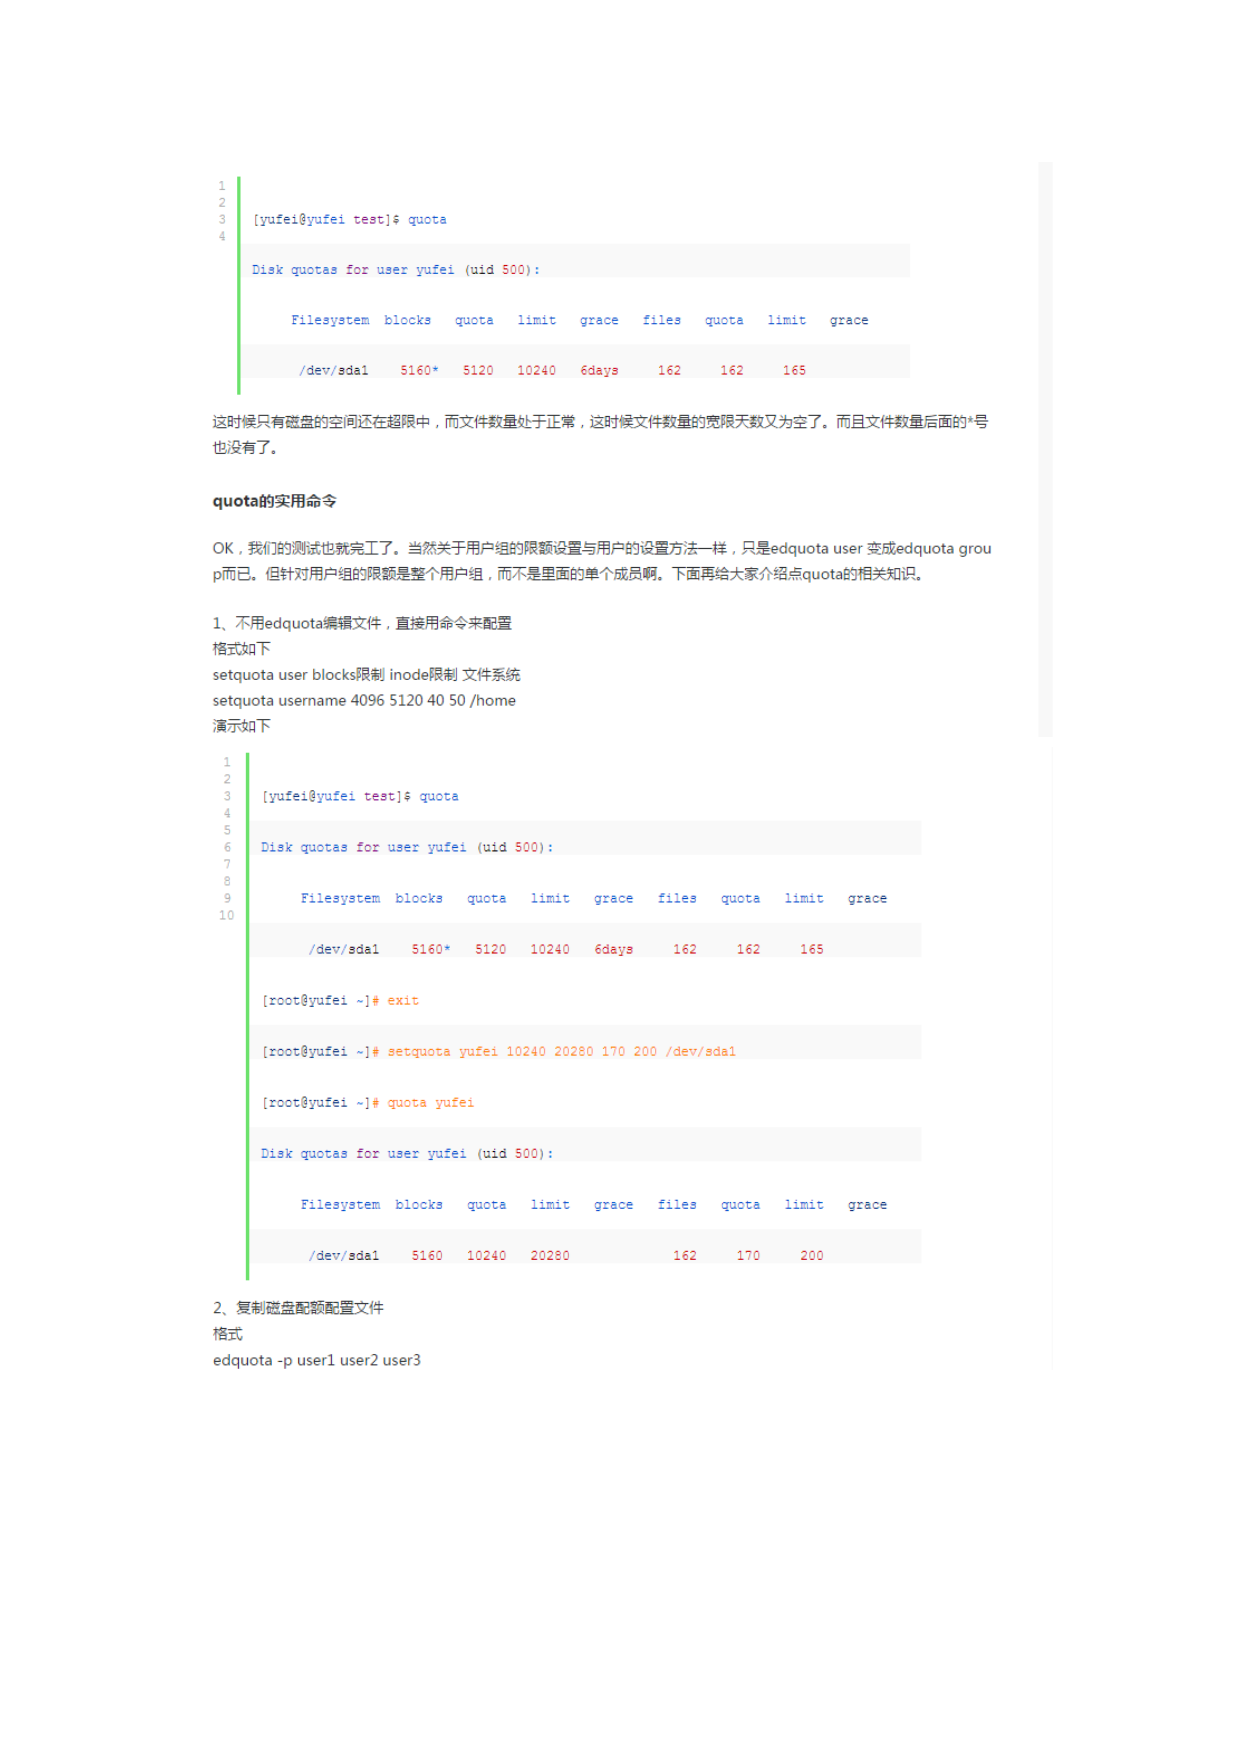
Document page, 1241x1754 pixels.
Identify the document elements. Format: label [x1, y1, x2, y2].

picture [187, 747, 1053, 1370]
picture [187, 162, 1053, 737]
